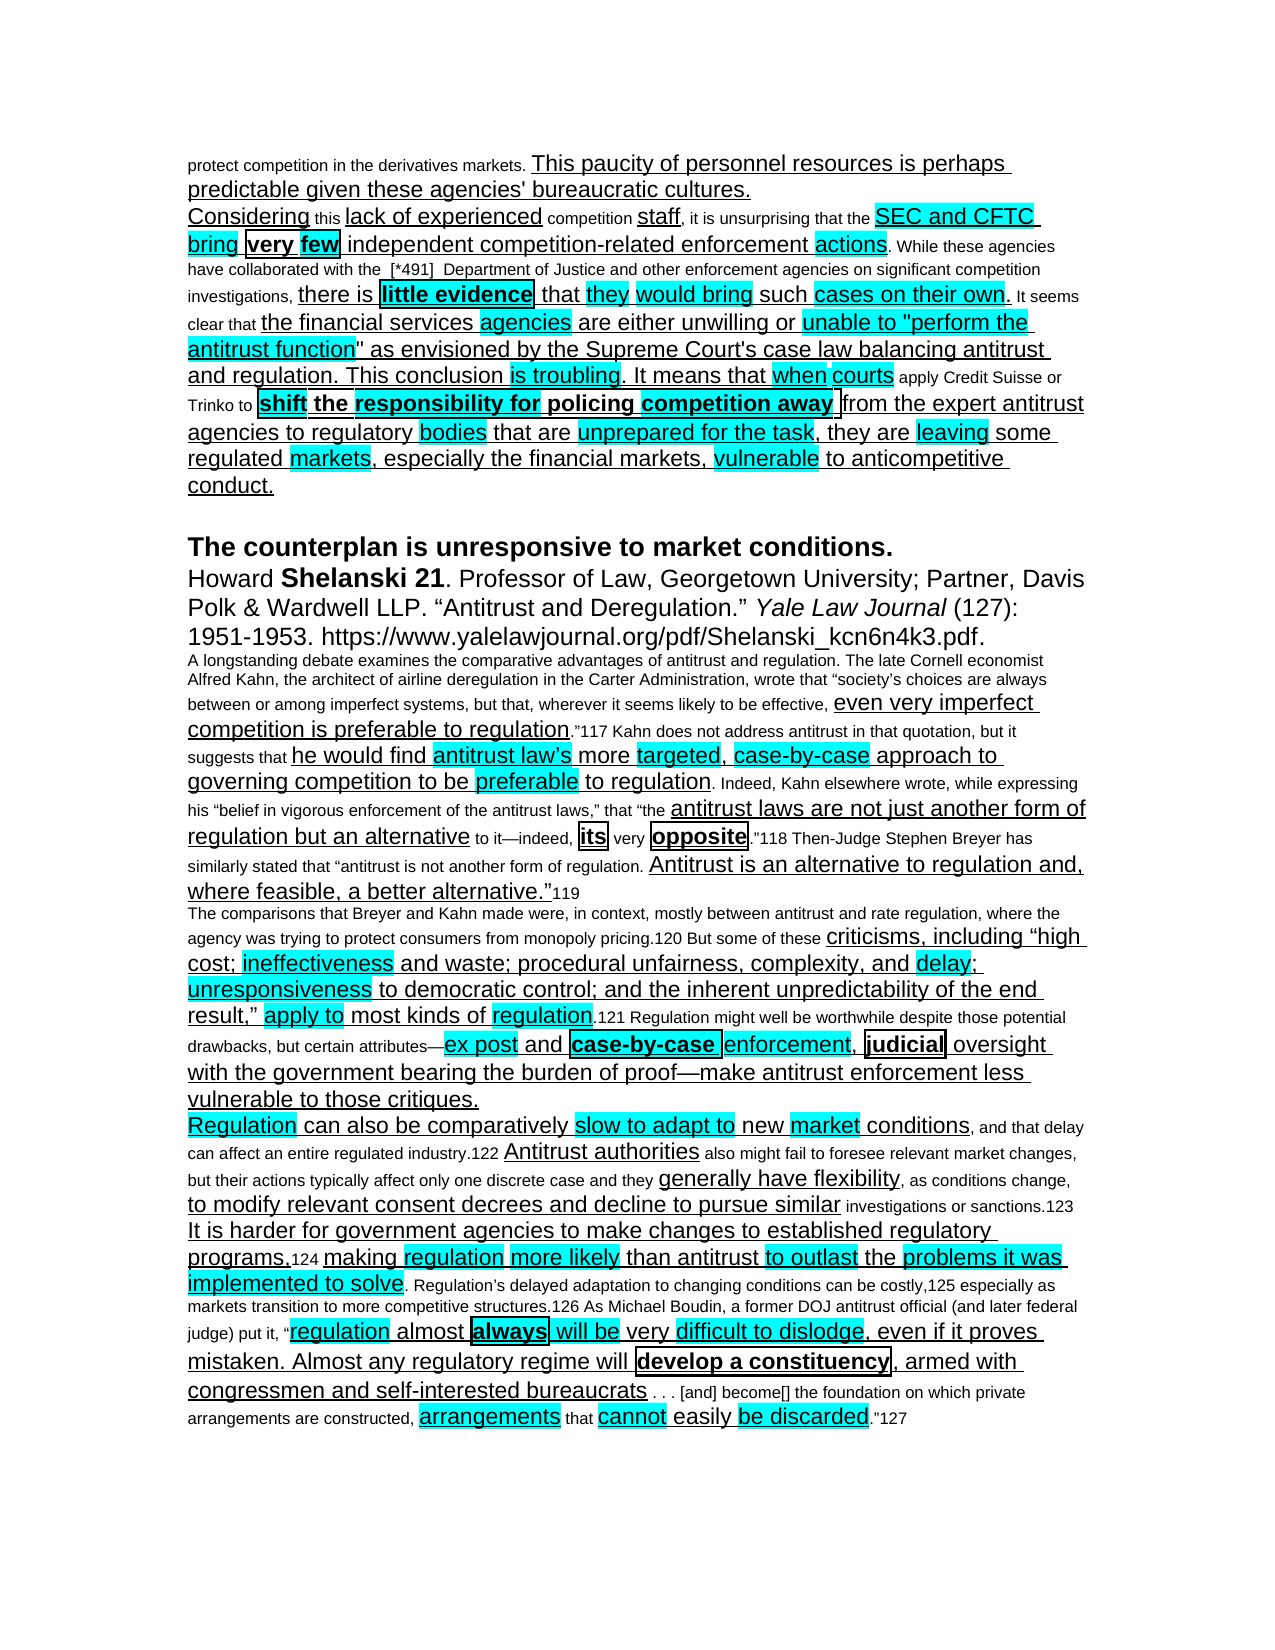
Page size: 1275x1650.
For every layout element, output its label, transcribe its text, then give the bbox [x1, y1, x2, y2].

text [187, 150, 1087, 203]
text A longstanding debate examines the comparative advantages of antitrust and regulation. The late Cornell economist Alfred Kahn, the architect of airline deregulation in the Carter Administration, wrote that “society’s choices are always between or among imperfect systems, but that, wherever it seems likely to be effective, even very imperfect competition is preferable to regulation.”117 Kahn does not address antitrust in that quotation, but it suggests that he would find antitrust law’s more targeted, case-by-case approach to governing competition to be preferable to regulation. Indeed, Kahn elsewhere wrote, while expressing his “belief in vigorous enforcement of the antitrust laws,” that “the antitrust laws are not just another form of regulation but an alternative to it—indeed, its very opposite.”118 Then-Judge Stephen Breyer has similarly stated that “antitrust is not another form of regulation. Antitrust is an alternative to regulation and, where feasible, a better alternative.”119 [187, 651, 1087, 904]
text Regulation can also be comparatively slow to adapt to new market conditions, and that delay can affect an entire regulated industry.122 Antitrust authorities also might fail to foresee relevant market changes, but their actions typically affect only one discrete case and they generally have flexibility, as conditions change, to modify relevant consent decrees and decline to pursue similar investigations or sanctions.123 It is harder for government agencies to make changes to established regulatory programs,124 making regulation more likely than antitrust to outlast the problems it was implemented to solve. Regulation’s delayed adaptation to changing conditions can be costly,125 especially as markets transition to more competitive structures.126 As Michael Boudin, a former DOJ antitrust official (and later federal judge) put it, “regulation almost always will be very difficult to dislodge, even if it proves mistaken. Almost any regulatory regime will develop a constituency, armed with congressmen and self-interested bureaucrats . . . [and] become[] the foundation on which private arrangements are constructed, arrangements that cannot easily be discarded.”127 [187, 1112, 1087, 1429]
text Howard Shelanski 21. Professor of Law, Georgetown University; Partner, Davis Polk & Wardwell LLP. “Antitrust and Deregulation.” Yale Law Journal (127): 1951-1953. https://www.yalelawjournal.org/pdf/Shelanski_kcn6n4k3.pdf. [187, 562, 1087, 651]
subtitle The counterplan is unresponsive to market conditions. [187, 531, 1087, 562]
text The comparisons that Breyer and Kahn made were, in context, mostly between antitrust and rate regulation, where the agency was trying to protect consumers from monopoly pricing.120 But some of these criticisms, including “high cost; ineffectiveness and waste; procedural unfairness, complexity, and delay; unresponsiveness to democratic control; and the inherent unpredictability of the end result,” apply to most kinds of regulation.121 Regulation might well be worthwhile despite those potential drawbacks, but certain attributes—ex post and case-by-case enforcement, judicial oversight with the government bearing the burden of proof—make antitrust enforcement less vulnerable to those critiques. [187, 904, 1087, 1112]
text Considering this lack of experienced competition staff, it is unsurprising that the SEC and CFTC bring very few independent competition-related enforcement actions. While these agencies have collaborated with the [*491] Department of Justice and other enforcement agencies on significant competition investigations, there is little evidence that they would bring such cases on their own. It seems clear that the financial services agencies are either unwilling or unable to "perform the antitrust function" as envisioned by the Supreme Court's case law balancing antitrust and regulation. This conclusion is troubling. It means that when courts apply Credit Suisse or Trinko to shift the responsibility for policing competition away from the expert antitrust agencies to regulatory bodies that are unprepared for the task, they are leaving some regulated markets, especially the financial markets, vulnerable to anticompetitive conduct. [187, 203, 1087, 498]
